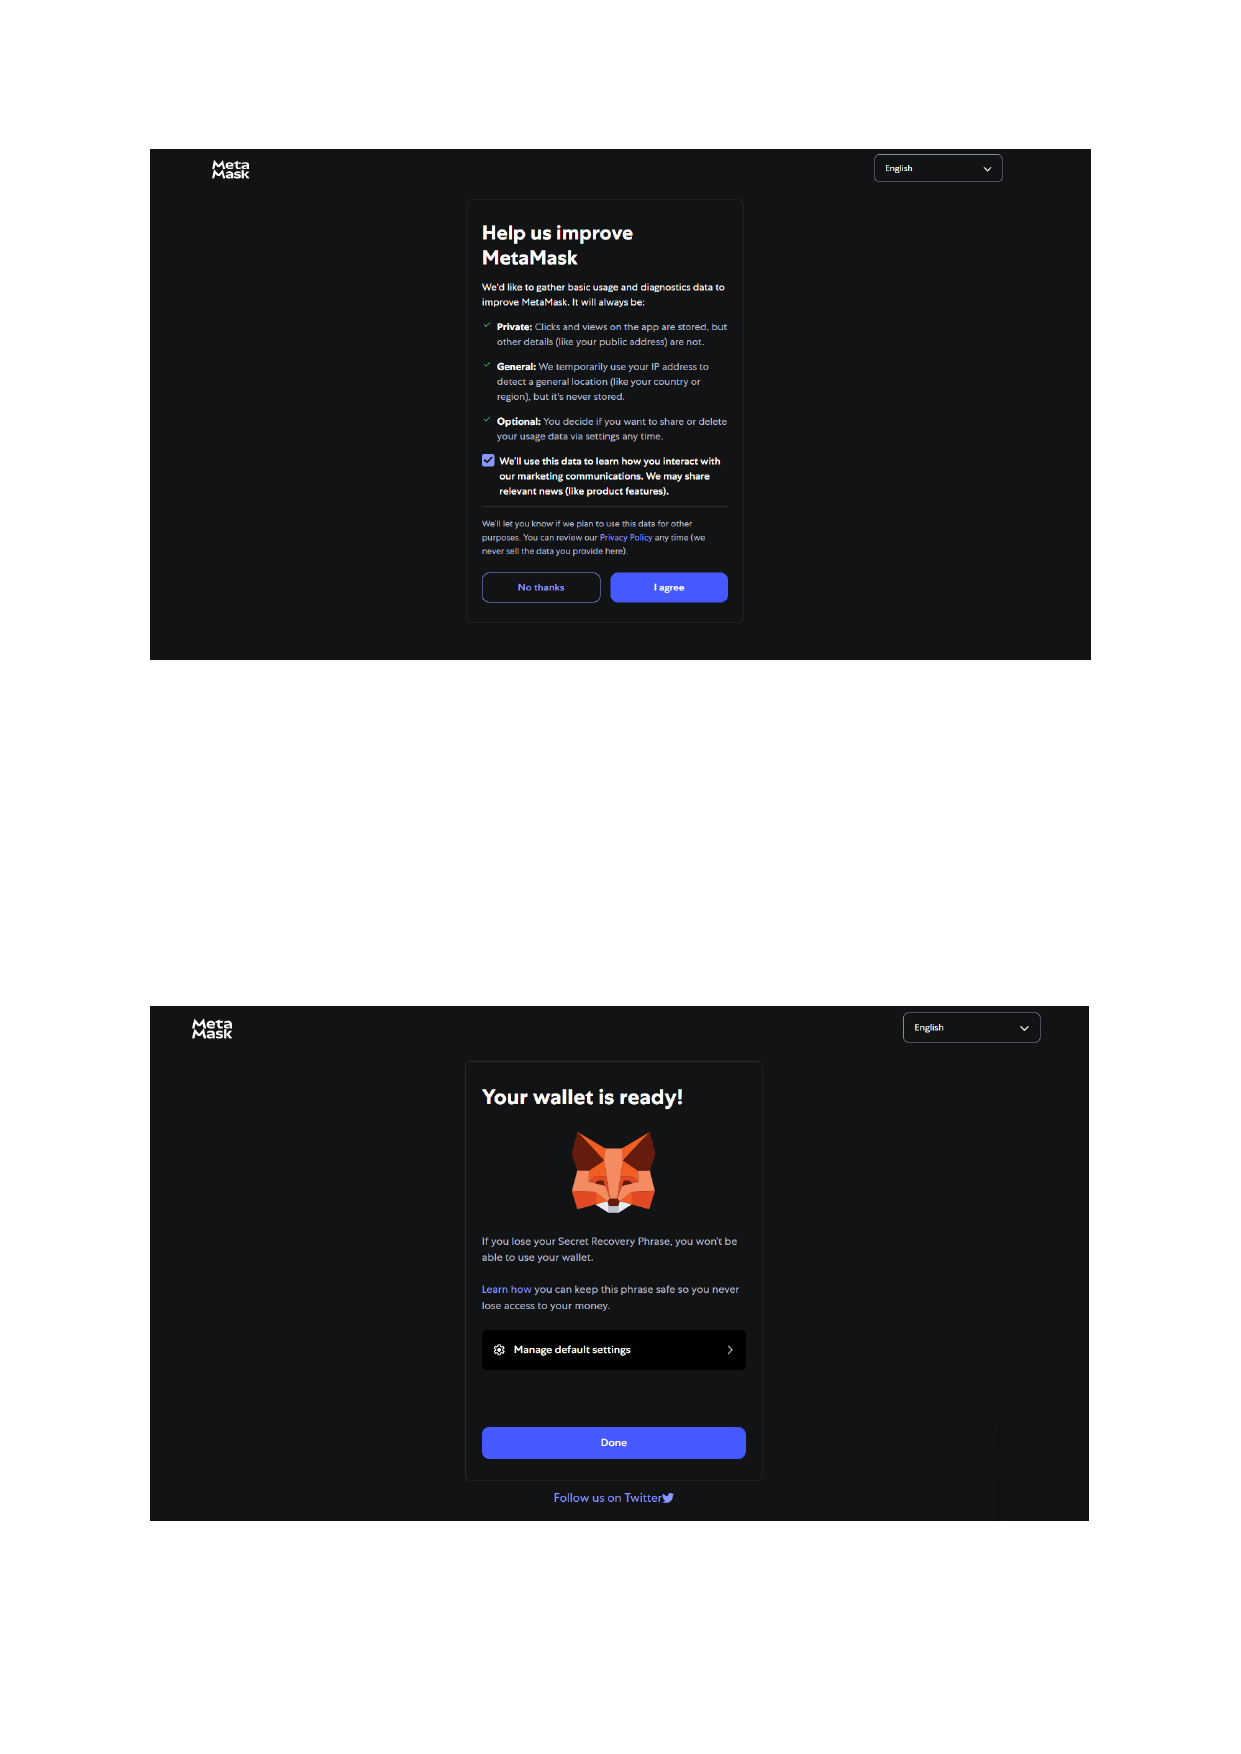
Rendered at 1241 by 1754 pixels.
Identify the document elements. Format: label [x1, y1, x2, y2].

picture [150, 149, 1091, 660]
picture [150, 1006, 1089, 1521]
